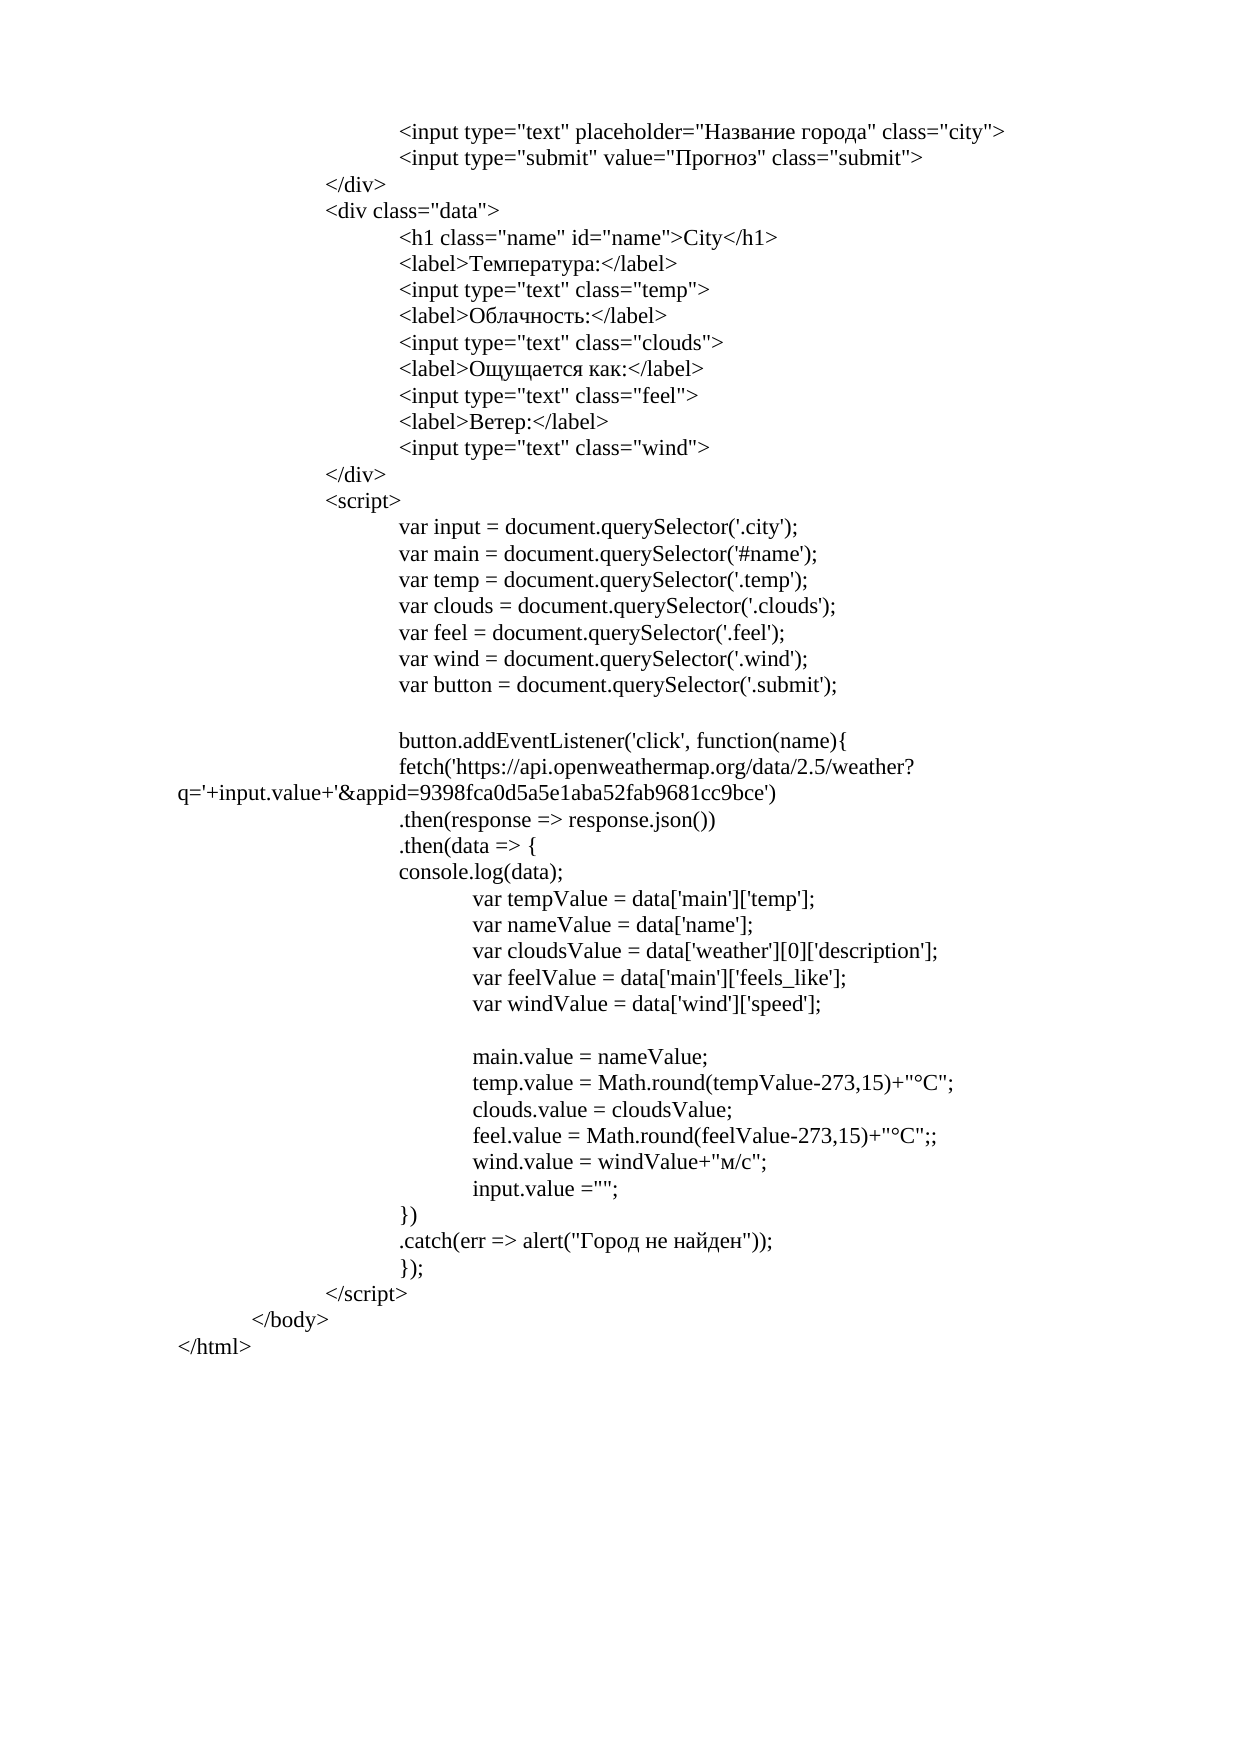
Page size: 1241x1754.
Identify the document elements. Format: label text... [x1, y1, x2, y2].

text <input type="text" class="temp"> [177, 276, 1152, 303]
text .catch(err => alert("Город не найден")); [177, 1227, 1152, 1254]
text var tempValue = data['main']['temp']; [177, 885, 1152, 911]
text var cloudsValue = data['weather'][0]['description']; [177, 937, 1152, 964]
text input.value =""; [177, 1175, 1152, 1201]
text <div class="data"> [177, 197, 1152, 223]
text wind.value = windValue+"м/с"; [177, 1148, 1152, 1175]
text var windValue = data['wind']['speed']; [177, 990, 1152, 1017]
text clouds.value = cloudsValue; [177, 1096, 1152, 1122]
text <input type="text" placeholder="Название города" class="city"> [177, 118, 1152, 144]
text <script> [177, 487, 1152, 513]
text </div> [177, 171, 1152, 197]
text }); [177, 1254, 1152, 1280]
text var feelValue = data['main']['feels_like']; [177, 964, 1152, 990]
text <input type="submit" value="Прогноз" class="submit"> [177, 144, 1152, 171]
text temp.value = Math.round(tempValue-273,15)+"°C"; [177, 1069, 1152, 1096]
text var feel = document.querySelector('.feel'); [177, 619, 1152, 645]
text button.addEventListener('click', function(name){ [177, 727, 1152, 753]
text <label>Облачность:</label> [177, 303, 1152, 329]
text </body> [177, 1306, 1152, 1333]
text }) [177, 1201, 1152, 1227]
text .then(response => response.json()) [177, 806, 1152, 832]
text <label>Ветер:</label> [177, 408, 1152, 434]
text var temp = document.querySelector('.temp'); [177, 566, 1152, 592]
text var clouds = document.querySelector('.clouds'); [177, 592, 1152, 619]
text var nameValue = data['name']; [177, 911, 1152, 937]
text <label>Температура:</label> [177, 250, 1152, 276]
text var wind = document.querySelector('.wind'); [177, 645, 1152, 672]
text feel.value = Math.round(feelValue-273,15)+"°C";; [177, 1122, 1152, 1148]
text <input type="text" class="clouds"> [177, 329, 1152, 355]
text var button = document.querySelector('.submit'); [177, 672, 1152, 698]
text <label>Ощущается как:</label> [177, 355, 1152, 382]
text var main = document.querySelector('#name'); [177, 540, 1152, 566]
text console.log(data); [177, 858, 1152, 885]
text <input type="text" class="wind"> [177, 434, 1152, 461]
text fetch('https://api.openweathermap.org/data/2.5/weather?q='+input.value+'&appid=9398fca0d5a5e1aba52fab9681cc9bce') [177, 753, 1152, 806]
text .then(data => { [177, 832, 1152, 858]
text <h1 class="name" id="name">City</h1> [177, 223, 1152, 250]
text </html> [177, 1333, 1152, 1359]
text var input = document.querySelector('.city'); [177, 513, 1152, 540]
text <input type="text" class="feel"> [177, 382, 1152, 408]
text </script> [177, 1280, 1152, 1306]
text </div> [177, 461, 1152, 487]
text main.value = nameValue; [177, 1043, 1152, 1069]
